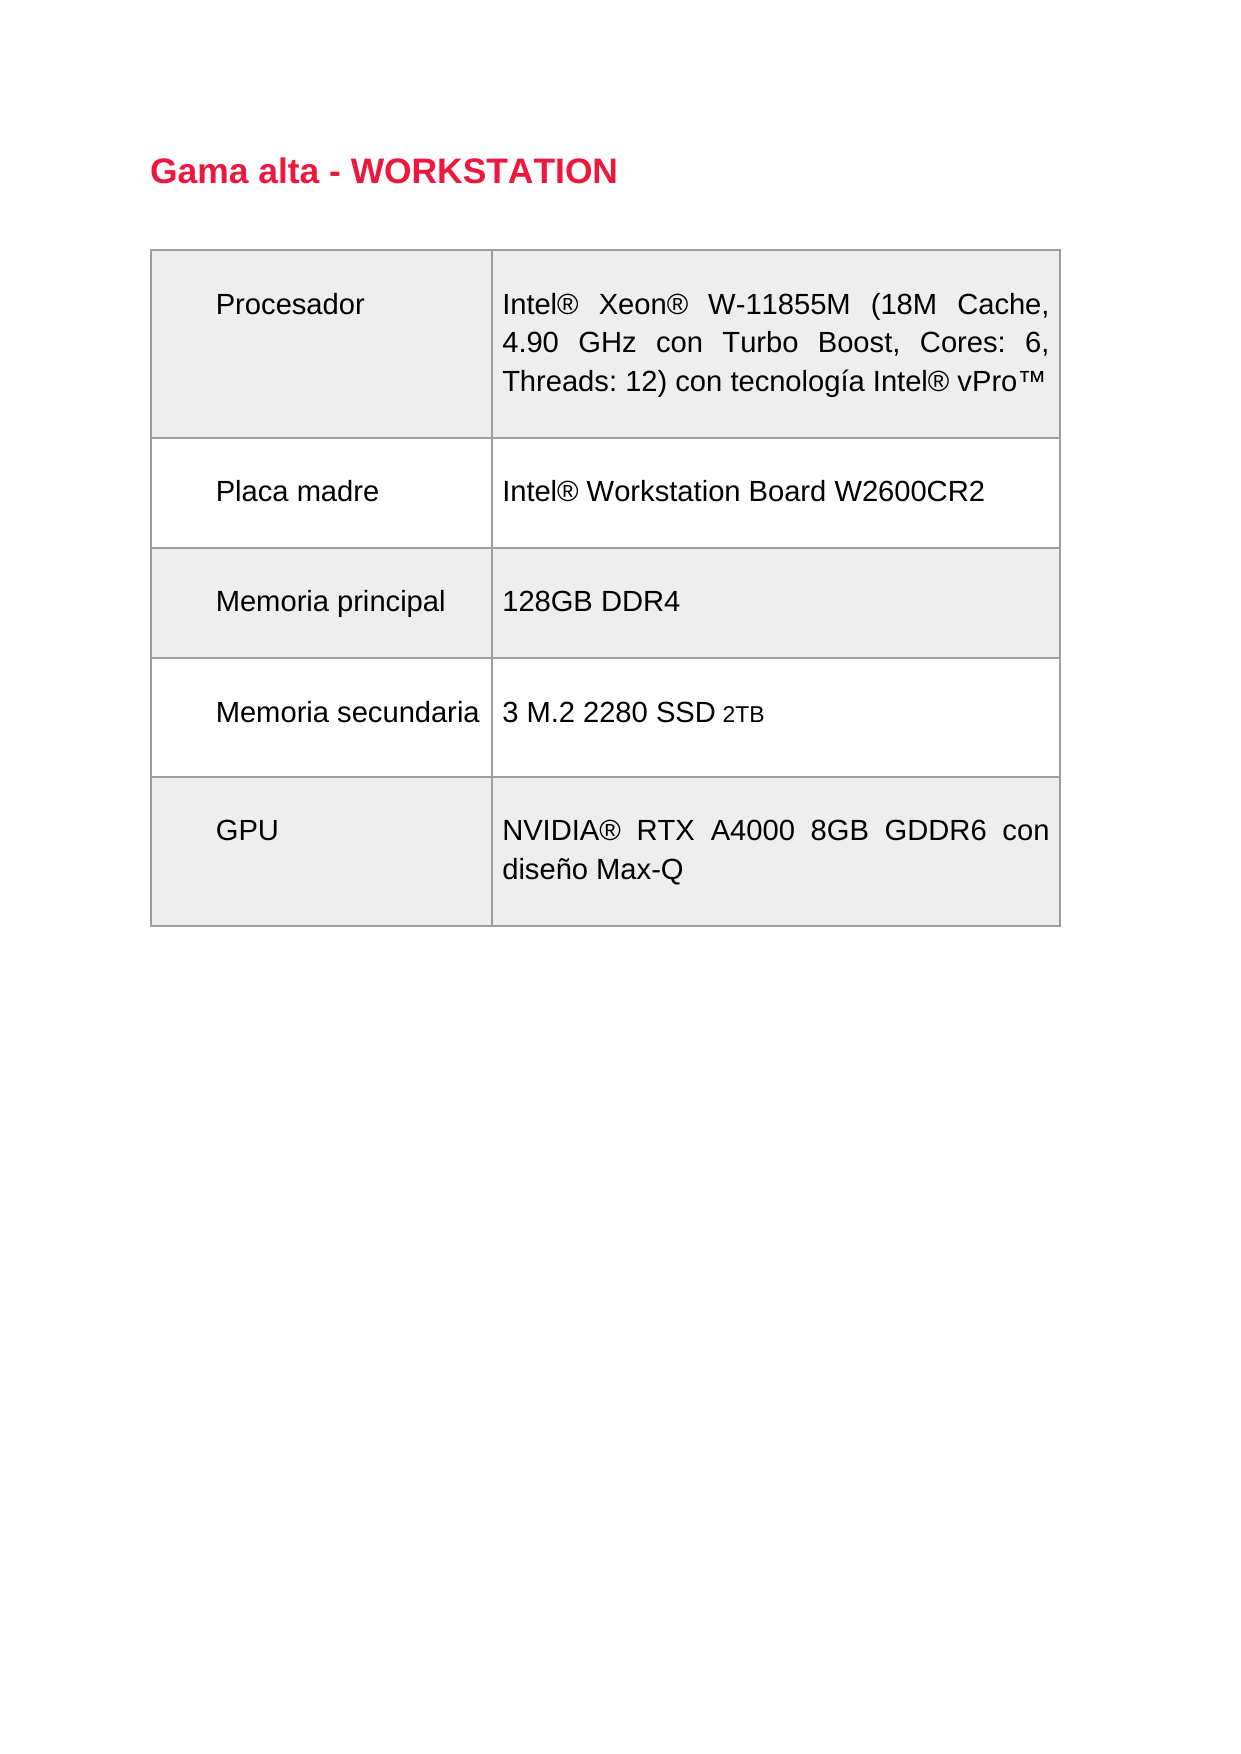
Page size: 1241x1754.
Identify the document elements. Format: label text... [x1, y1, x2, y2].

table_cell Intel® Workstation Board W2600CR2 [493, 439, 1059, 547]
subtitle Gama alta - WORKSTATION [150, 150, 1090, 191]
table_cell Memoria secundaria [152, 659, 491, 776]
table_cell Placa madre [152, 439, 491, 547]
table_cell NVIDIA® RTX A4000 8GB GDDR6 con diseño Max-Q [493, 778, 1059, 925]
table_cell Memoria principal [152, 549, 491, 657]
table_cell 3 M.2 2280 SSD 2TB [493, 659, 1059, 776]
table_header Procesador [152, 251, 491, 437]
table_header Intel® Xeon® W-11855M (18M Cache, 4.90 GHz con Turbo Boost, Cores: 6, Threads: 12) con tecnología Intel® vPro™ [493, 251, 1059, 437]
table_cell 128GB DDR4 [493, 549, 1059, 657]
table_cell GPU [152, 778, 491, 925]
